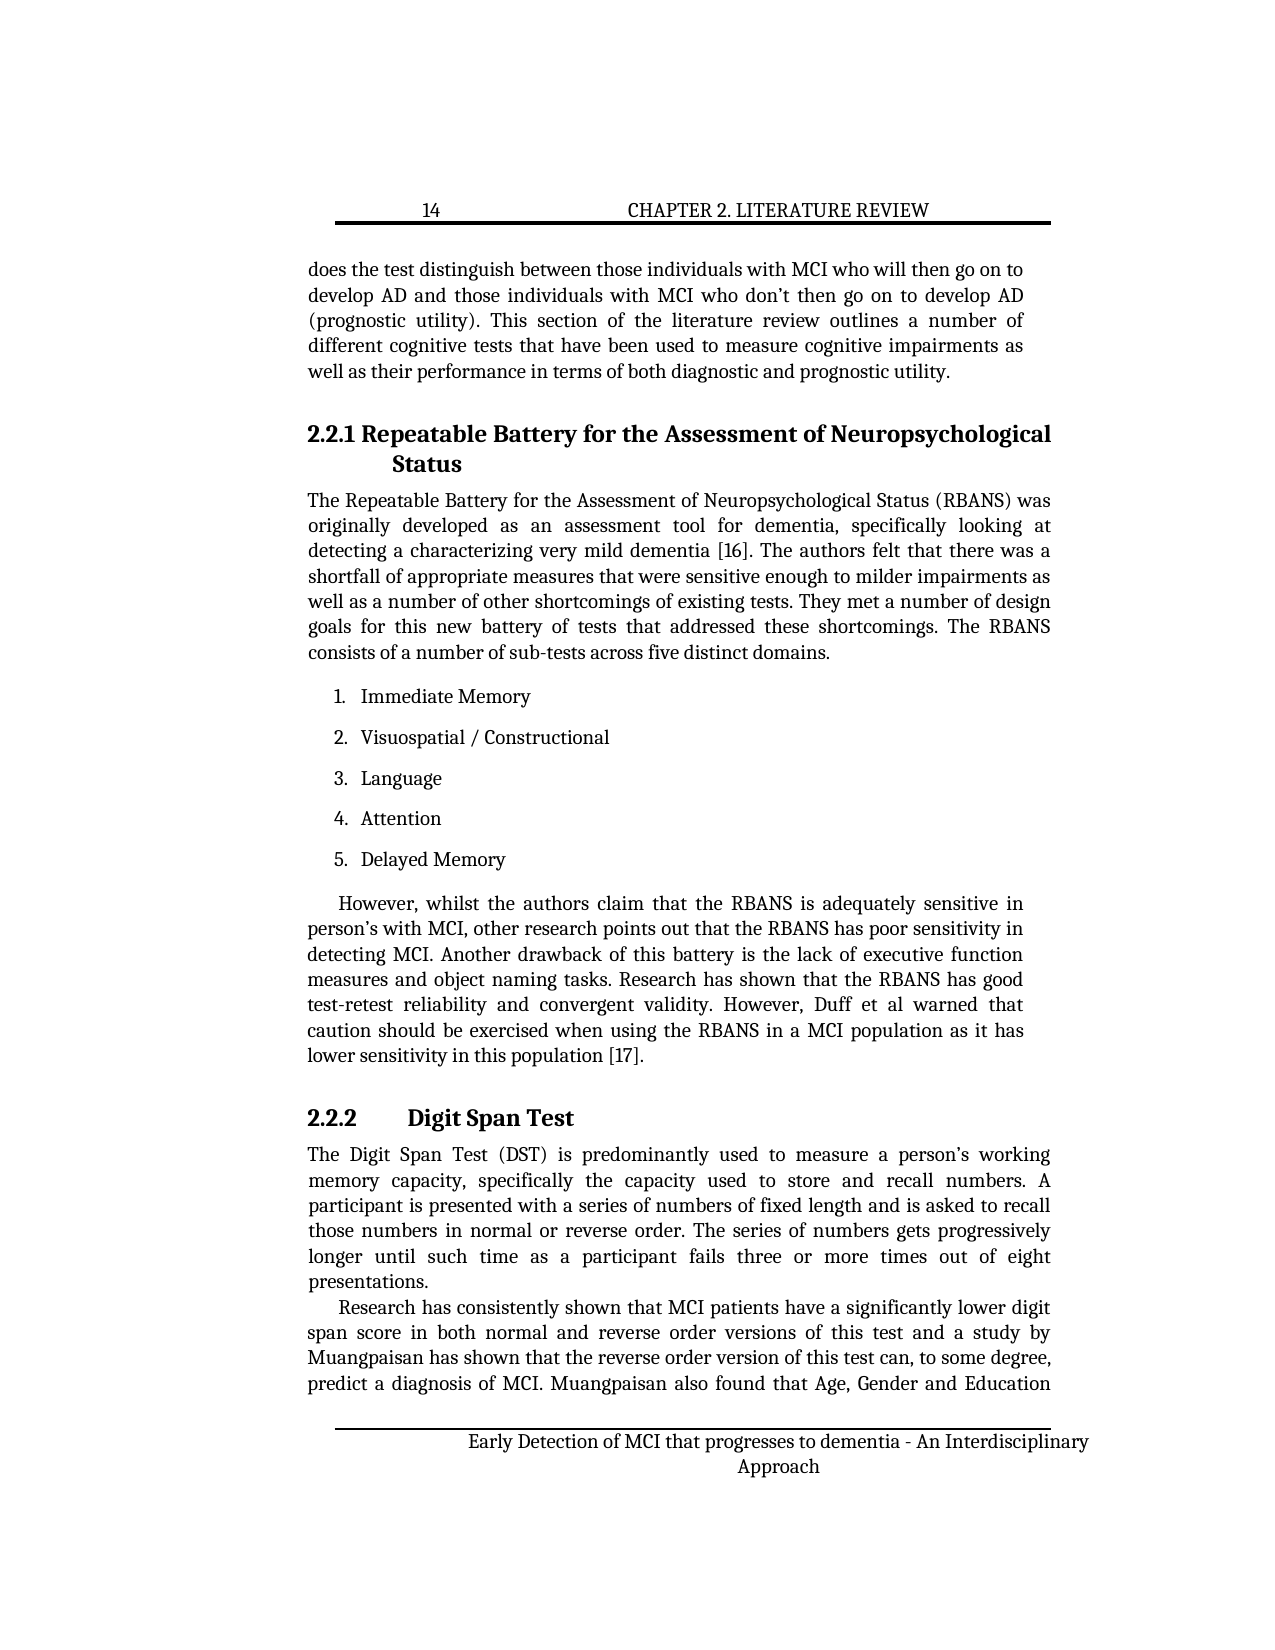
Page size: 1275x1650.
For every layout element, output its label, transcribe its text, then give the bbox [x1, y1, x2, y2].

list Delayed Memory [334, 847, 1052, 871]
subtitle 2.2.2 Digit Span Test [307, 1104, 1052, 1133]
text The Digit Span Test (DST) is predominantly used to measure a person’s working memory capacity, specifically the capacity used to store and recall numbers. A participant is presented with a series of numbers of fixed length and is asked to recall those numbers in normal or reverse order. The series of numbers gets progressively longer until such time as a participant fails three or more times out of eight presentations. [307, 1143, 1052, 1293]
text The Repeatable Battery for the Assessment of Neuropsychological Status (RBANS) was originally developed as an assessment tool for dementia, specifically looking at detecting a characterizing very mild dementia [16]. The authors felt that there was a shortfall of appropriate measures that were sensitive enough to milder impairments as well as a number of other shortcomings of existing tests. They met a number of design goals for this new battery of tests that addressed these shortcomings. The RBANS consists of a number of sub-tests across five distinct domains. [307, 488, 1052, 664]
list Language [334, 766, 1052, 790]
list Immediate Memory [334, 685, 1052, 709]
subtitle 2.2.1 Repeatable Battery for the Assessment of Neuropsychological Status [307, 420, 1052, 478]
text However, whilst the authors claim that the RBANS is adequately sensitive in person’s with MCI, other research points out that the RBANS has poor sensitivity in detecting MCI. Another drawback of this battery is the lack of executive function measures and object naming tasks. Research has shown that the RBANS has good test-retest reliability and convergent validity. However, Duff et al warned that caution should be exercised when using the RBANS in a MCI population as it has lower sensitivity in this population [17]. [307, 892, 1024, 1067]
list Attention [334, 807, 1052, 831]
list Visuospatial / Constructional [334, 726, 1052, 749]
